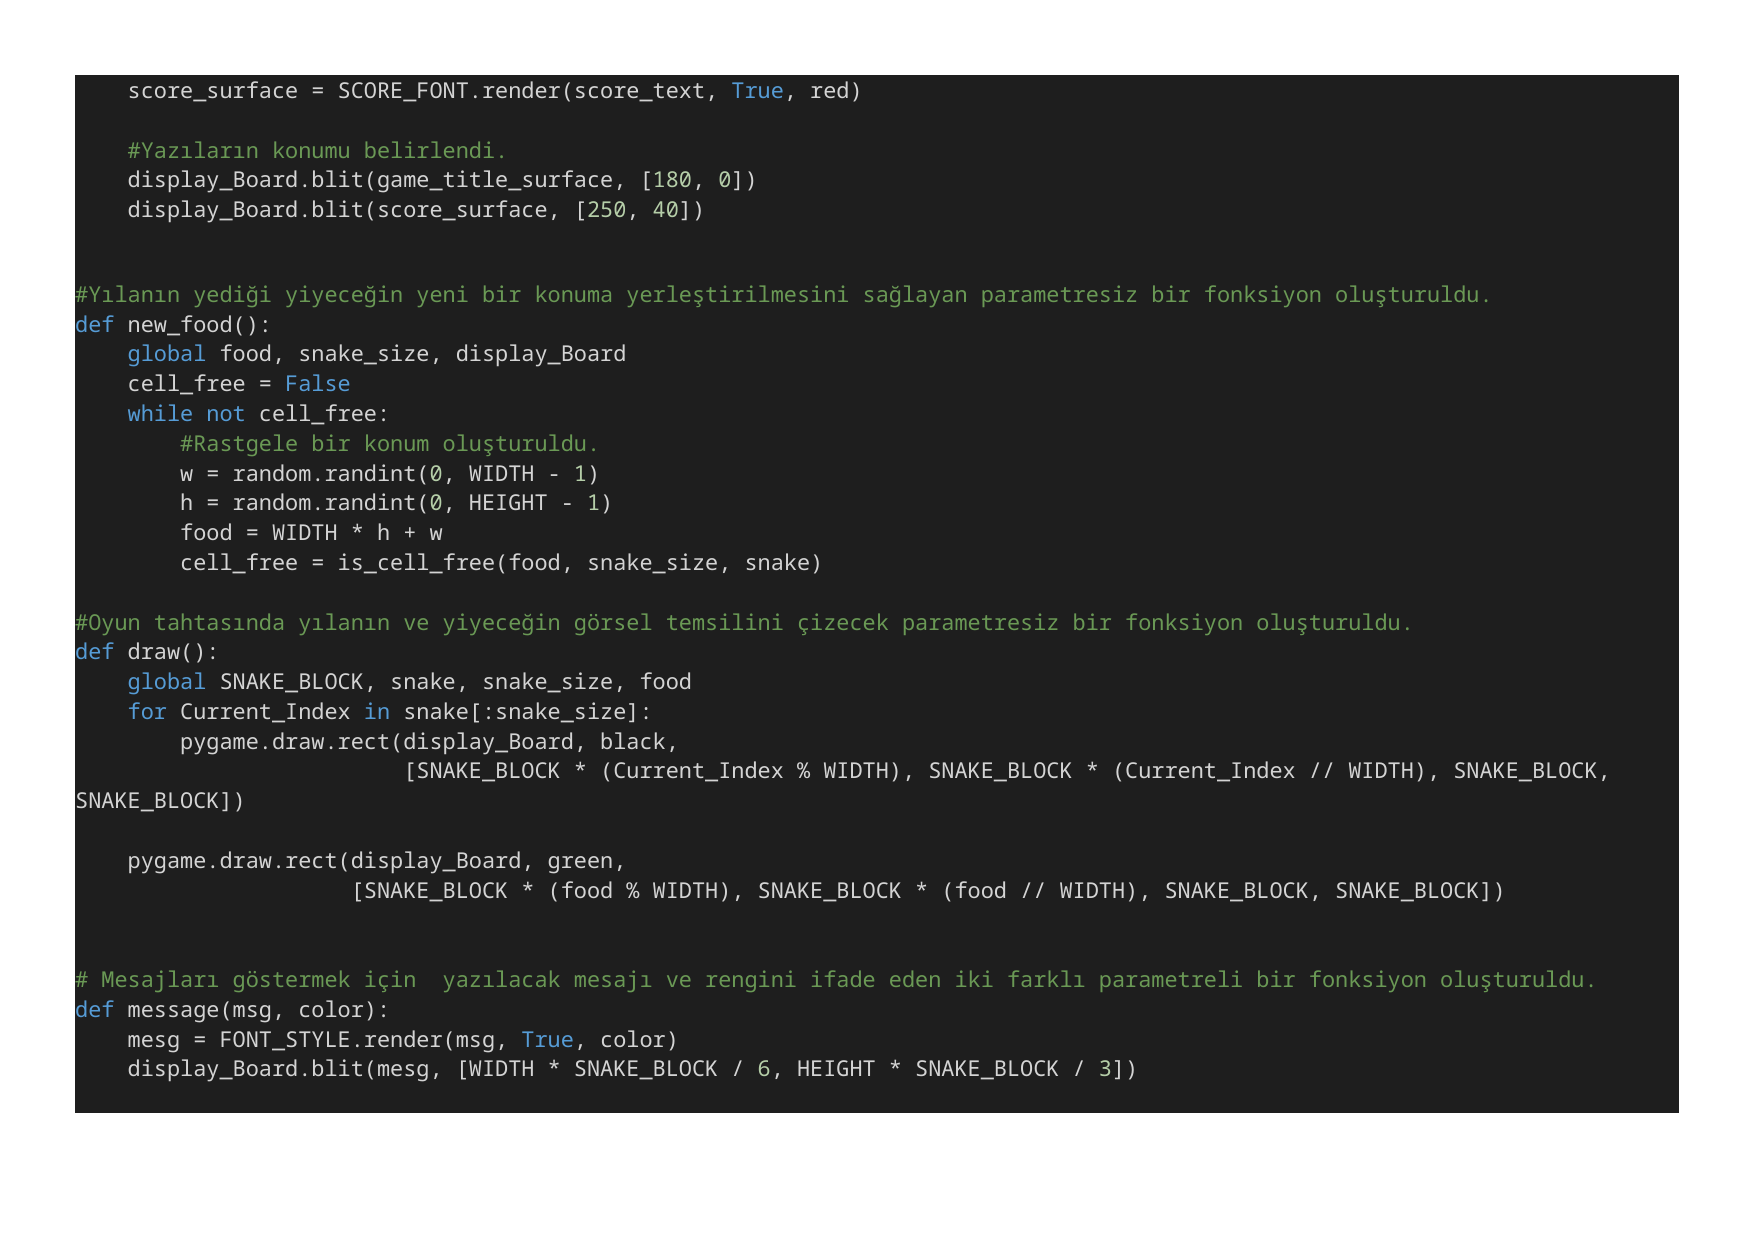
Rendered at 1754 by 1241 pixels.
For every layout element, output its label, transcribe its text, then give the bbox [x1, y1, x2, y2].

text pygame.draw.rect(display_Board, black, [75, 726, 1679, 755]
text display_Board.blit(game_title_surface, [180, 0]) [75, 164, 1679, 194]
text #Yılanın yediği yiyeceğin yeni bir konuma yerleştirilmesini sağlayan parametresiz bir fonksiyon oluşturuldu. [75, 279, 1679, 308]
text #Rastgele bir konum oluşturuldu. [75, 428, 1679, 457]
text score_surface = SCORE_FONT.render(score_text, True, red) [75, 75, 1679, 105]
text def message(msg, color): [75, 994, 1679, 1023]
text while not cell_free: [75, 398, 1679, 428]
text [SNAKE_BLOCK * (Current_Index % WIDTH), SNAKE_BLOCK * (Current_Index // WIDTH), SNAKE_BLOCK, SNAKE_BLOCK]) [75, 755, 1679, 815]
text food = WIDTH * h + w [75, 517, 1679, 547]
text w = random.randint(0, WIDTH - 1) [75, 457, 1679, 487]
text h = random.randint(0, HEIGHT - 1) [75, 487, 1679, 517]
text display_Board.blit(mesg, [WIDTH * SNAKE_BLOCK / 6, HEIGHT * SNAKE_BLOCK / 3]) [75, 1053, 1679, 1083]
text for Current_Index in snake[:snake_size]: [75, 696, 1679, 726]
text global food, snake_size, display_Board [75, 338, 1679, 368]
text display_Board.blit(score_surface, [250, 40]) [75, 194, 1679, 224]
text #Oyun tahtasında yılanın ve yiyeceğin görsel temsilini çizecek parametresiz bir fonksiyon oluşturuldu. [75, 606, 1679, 636]
text def draw(): [75, 636, 1679, 666]
text global SNAKE_BLOCK, snake, snake_size, food [75, 666, 1679, 696]
text # Mesajları göstermek için yazılacak mesajı ve rengini ifade eden iki farklı parametreli bir fonksiyon oluşturuldu. [75, 964, 1679, 994]
text [SNAKE_BLOCK * (food % WIDTH), SNAKE_BLOCK * (food // WIDTH), SNAKE_BLOCK, SNAKE_BLOCK]) [75, 874, 1679, 904]
text cell_free = is_cell_free(food, snake_size, snake) [75, 547, 1679, 577]
text #Yazıların konumu belirlendi. [75, 134, 1679, 164]
text cell_free = False [75, 368, 1679, 398]
text mesg = FONT_STYLE.render(msg, True, color) [75, 1023, 1679, 1053]
text pygame.draw.rect(display_Board, green, [75, 845, 1679, 874]
text def new_food(): [75, 308, 1679, 338]
